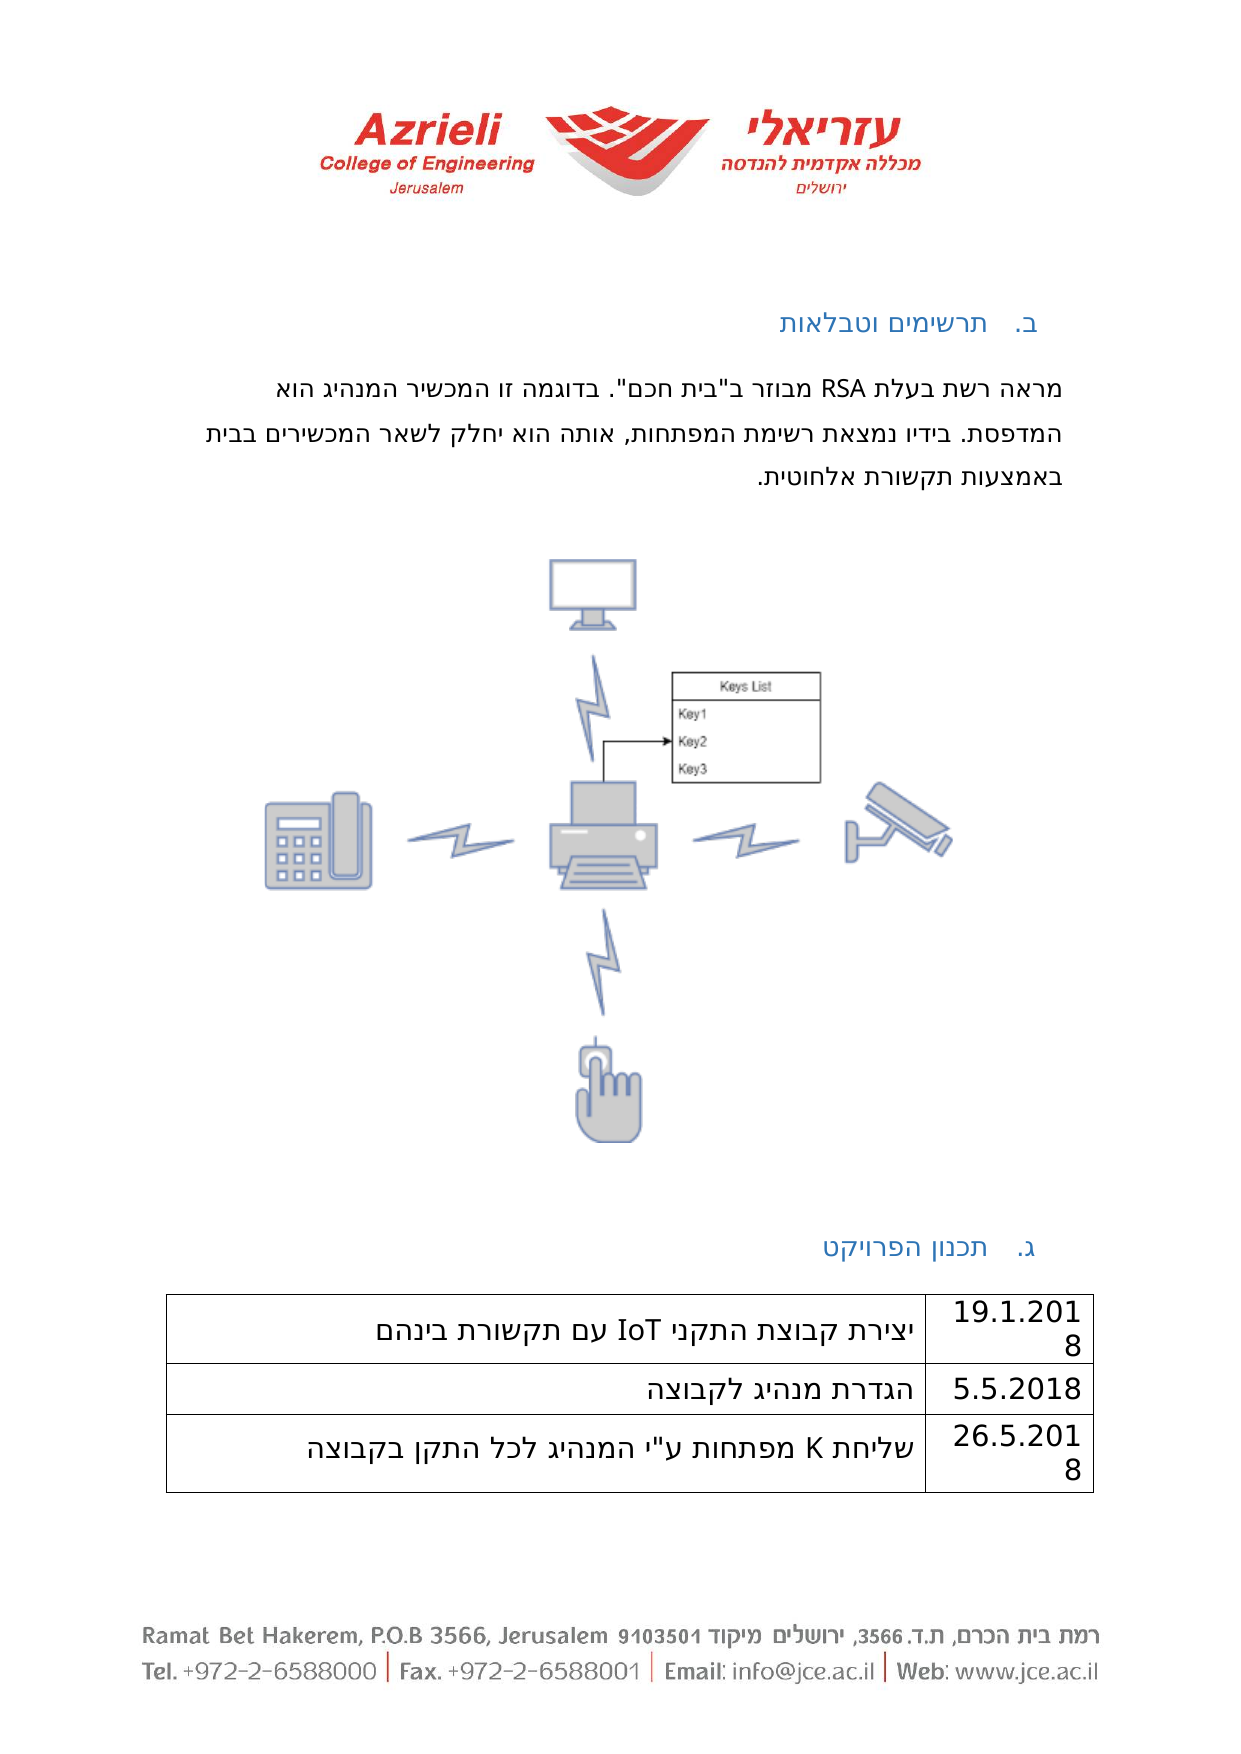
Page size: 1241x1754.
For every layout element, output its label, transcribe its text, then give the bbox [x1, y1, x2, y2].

picture [264, 559, 953, 1143]
picture [107, 1605, 1133, 1714]
table_cell הגדרת מנהיג לקבוצה [167, 1364, 925, 1414]
table_cell שליחת K מפתחות ע"י המנהיג לכל התקן בקבוצה [167, 1415, 925, 1492]
table_cell 26.5.2018 [926, 1415, 1093, 1492]
table_cell 5.5.2018 [926, 1364, 1093, 1414]
text מראה רשת בעלת RSA מבוזר ב"בית חכם". בדוגמה זו המכשיר המנהיג הוא המדפסת. בידיו נמצאת רשימת המפתחות, אותה הוא יחלק לשאר המכשירים בבית באמצעות תקשורת אלחוטית. [177, 370, 1063, 492]
subtitle תכנון הפרויקט [177, 1231, 1026, 1263]
table_header יצירת קבוצת התקני IoT עם תקשורת בינהם [167, 1295, 925, 1363]
subtitle תרשימים וטבלאות [177, 307, 1026, 339]
table_header 19.1.2018 [926, 1295, 1093, 1363]
picture [42, 44, 1199, 221]
